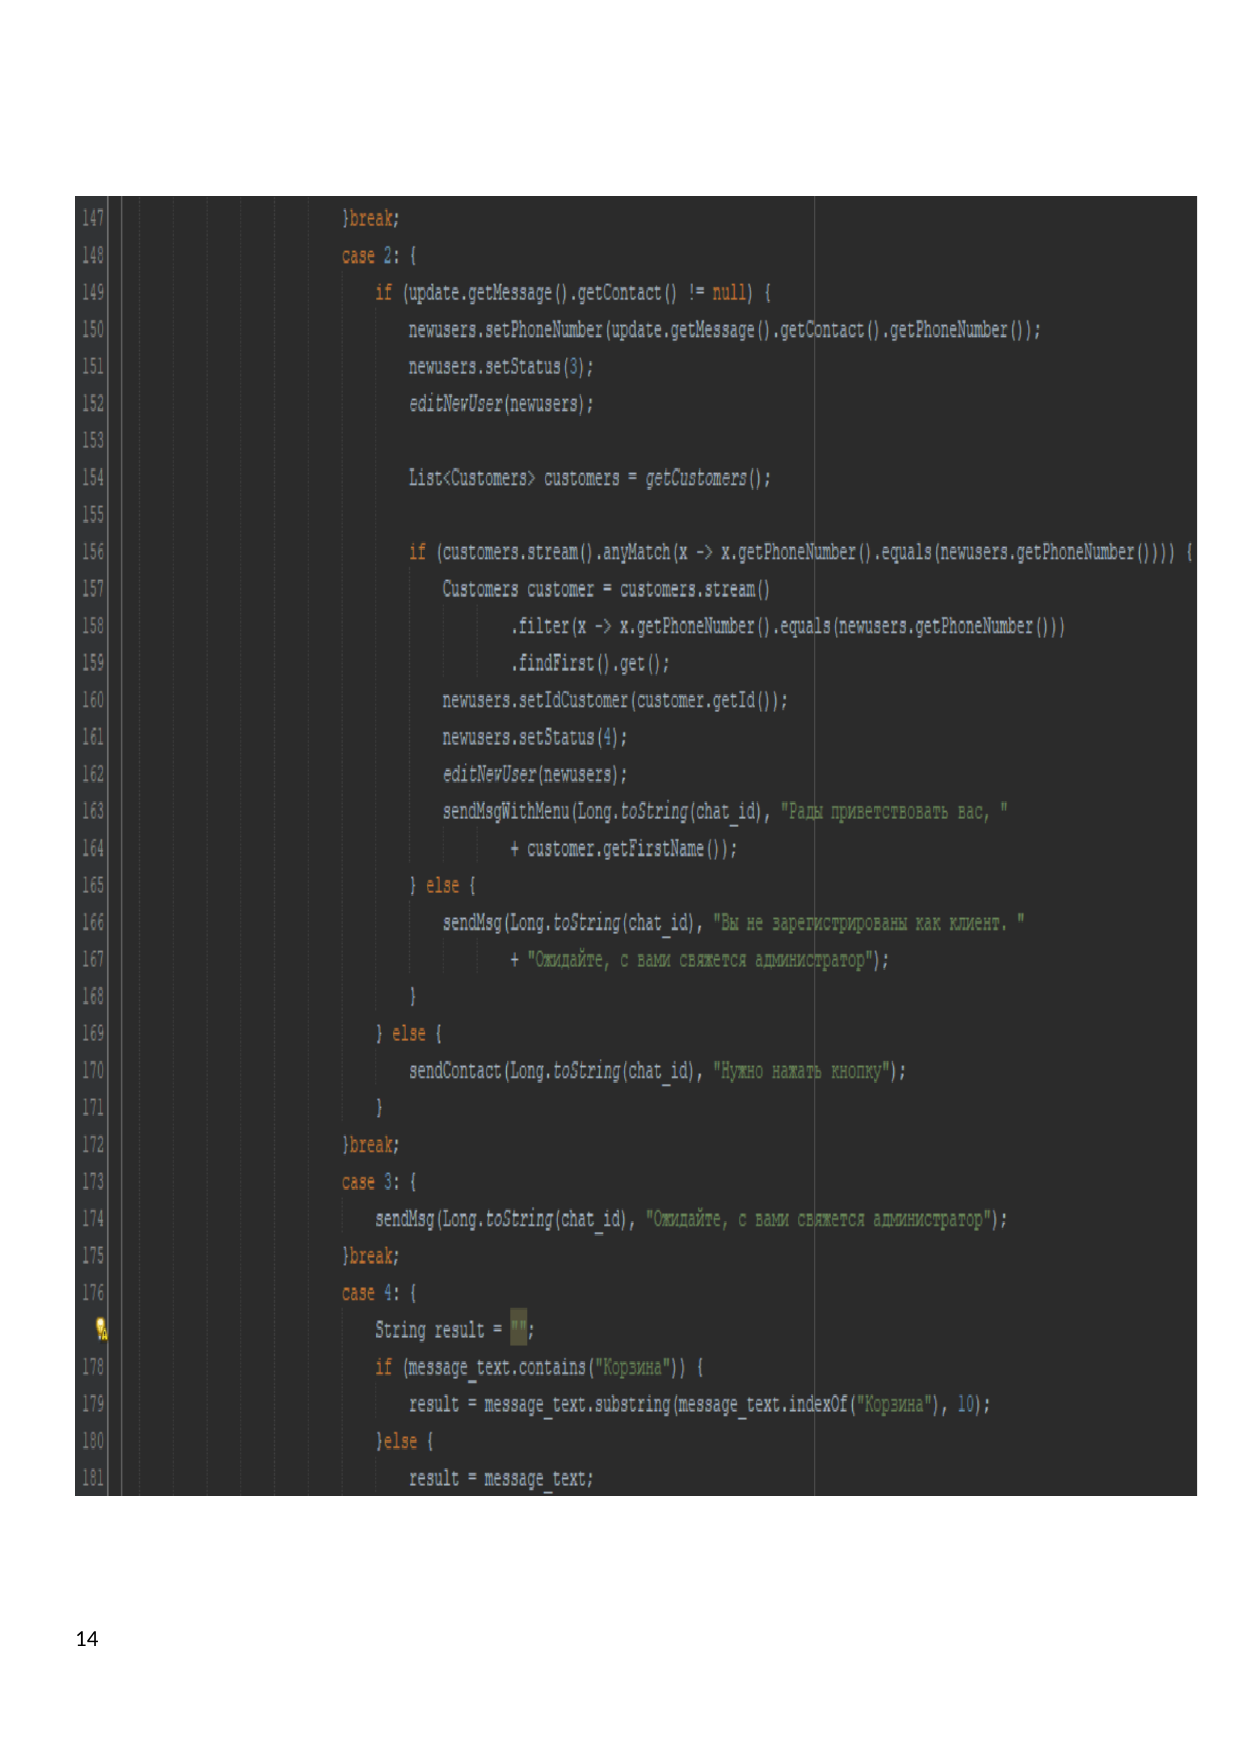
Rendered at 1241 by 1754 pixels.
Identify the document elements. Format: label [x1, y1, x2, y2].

picture [75, 196, 1198, 1496]
